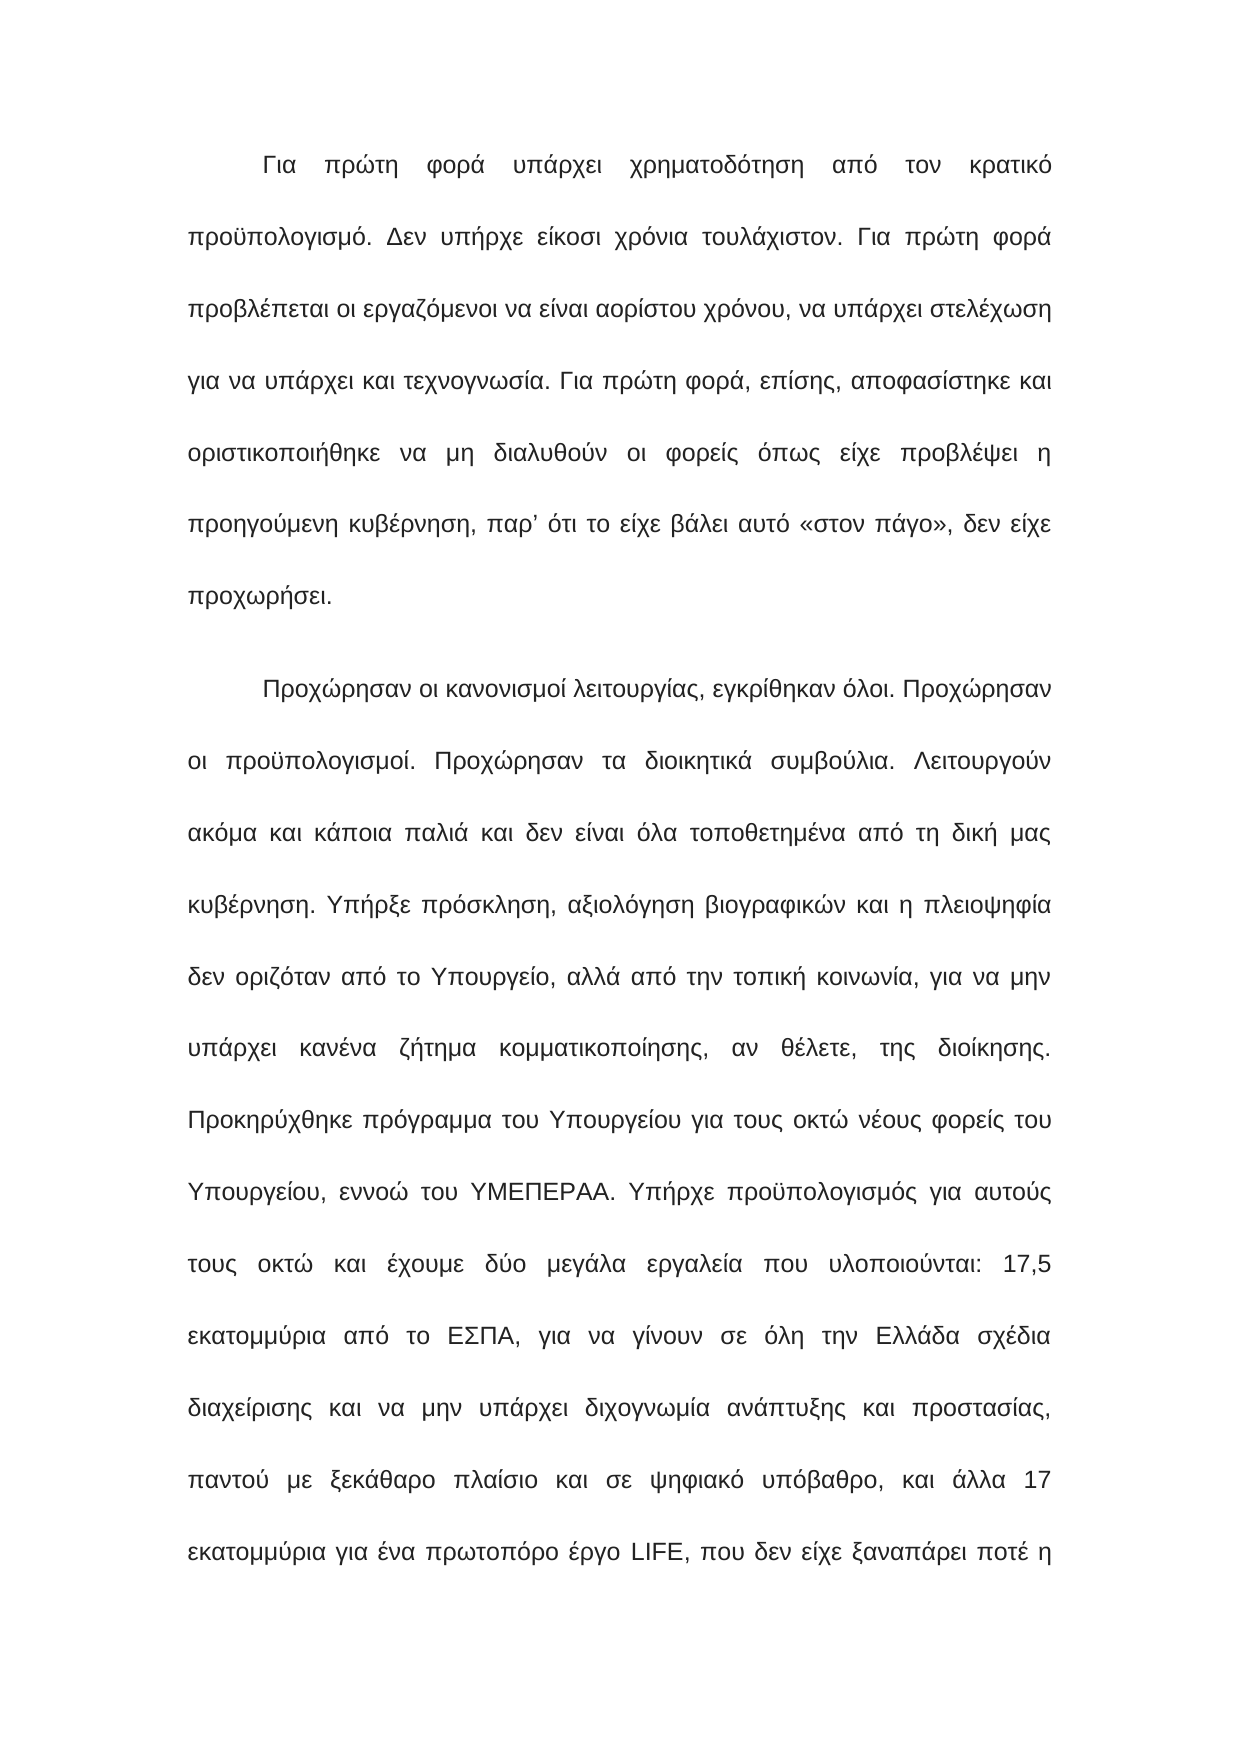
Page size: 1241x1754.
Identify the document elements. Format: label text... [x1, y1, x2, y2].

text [187, 1261, 1053, 1565]
text Για πρώτη φορά υπάρχει χρηματοδότηση από τον κρατικό προϋπολογισμό. Δεν υπήρχε είκοσι χρόνια τουλάχιστον. Για πρώτη φορά προβλέπεται οι εργαζόμενοι να είναι αορίστου χρόνου, να υπάρχει στελέχωση για να υπάρχει και τεχνογνωσία. Για πρώτη φορά, επίσης, αποφασίστηκε και οριστικοποιήθηκε να μη διαλυθούν οι φορείς όπως είχε προβλέψει η προηγούμενη κυβέρνηση, παρ’ ότι το είχε βάλει αυτό «στον πάγο», δεν είχε προχωρήσει. [187, 150, 1053, 376]
text Για πρώτη φορά υπάρχει χρηματοδότηση από τον κρατικό προϋπολογισμό. Δεν υπήρχε είκοσι χρόνια τουλάχιστον. Για πρώτη φορά προβλέπεται οι εργαζόμενοι να είναι αορίστου χρόνου, να υπάρχει στελέχωση για να υπάρχει και τεχνογνωσία. Για πρώτη φορά, επίσης, αποφασίστηκε και οριστικοποιήθηκε να μη διαλυθούν οι φορείς όπως είχε προβλέψει η προηγούμενη κυβέρνηση, παρ’ ότι το είχε βάλει αυτό «στον πάγο», δεν είχε προχωρήσει. [187, 377, 1053, 610]
